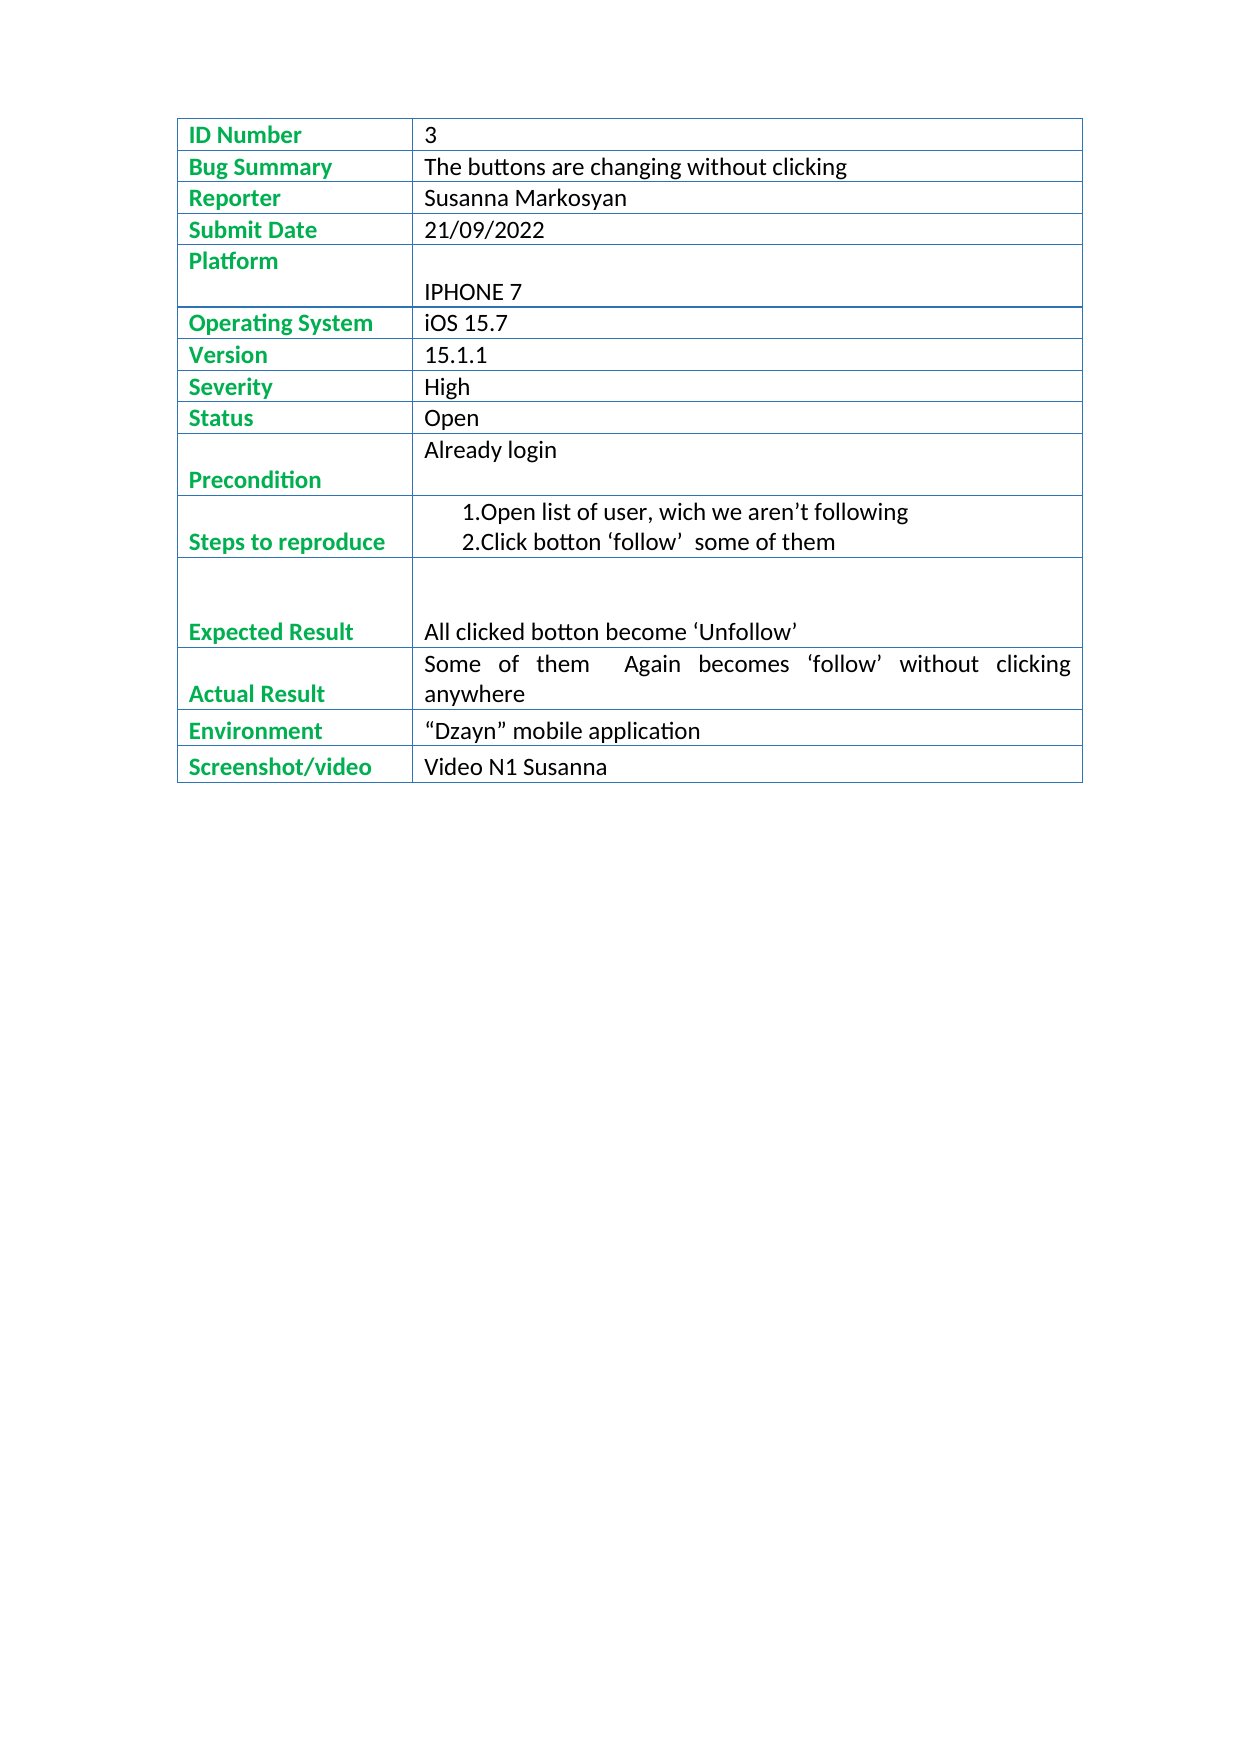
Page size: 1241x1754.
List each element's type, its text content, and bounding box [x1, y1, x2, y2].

table_cell Steps to reproduce [178, 496, 412, 557]
table_cell Bug Summary [178, 151, 412, 181]
table_cell Expected Result [178, 558, 412, 647]
table_cell 15.1.1 [413, 339, 1082, 369]
table_cell Precondition [178, 434, 412, 495]
table_cell Susanna Markosyan [413, 182, 1082, 213]
table_cell “Dzayn” mobile application [413, 710, 1082, 745]
table_cell Environment [178, 710, 412, 745]
table_cell Reporter [178, 182, 412, 213]
table_cell Open [413, 402, 1082, 433]
table_cell Status [178, 402, 412, 433]
table_cell 3 [413, 119, 1082, 150]
table_cell ID Number [178, 119, 412, 150]
table_cell Submit Date [178, 214, 412, 244]
table_cell Platform [178, 245, 412, 306]
table_cell Version [178, 339, 412, 369]
table_cell Already login [413, 434, 1082, 495]
table_cell IPHONE 7 [413, 245, 1082, 306]
table_cell High [413, 371, 1082, 401]
table_cell 21/09/2022 [413, 214, 1082, 244]
table_cell Some of them Again becomes ‘follow’ without clicking anywhere [413, 648, 1082, 709]
table_cell Operating System [178, 308, 412, 338]
table_cell iOS 15.7 [413, 308, 1082, 338]
table_cell The buttons are changing without clicking [413, 151, 1082, 181]
table_cell 1.Open list of user, wich we aren’t following 2.Click botton ‘follow’ some of them [413, 496, 1082, 557]
table_cell Severity [178, 371, 412, 401]
table_cell All clicked botton become ‘Unfollow’ [413, 558, 1082, 647]
table_cell Actual Result [178, 648, 412, 709]
table_cell Video N1 Susanna [413, 746, 1082, 782]
table_cell Screenshot/video [178, 746, 412, 782]
